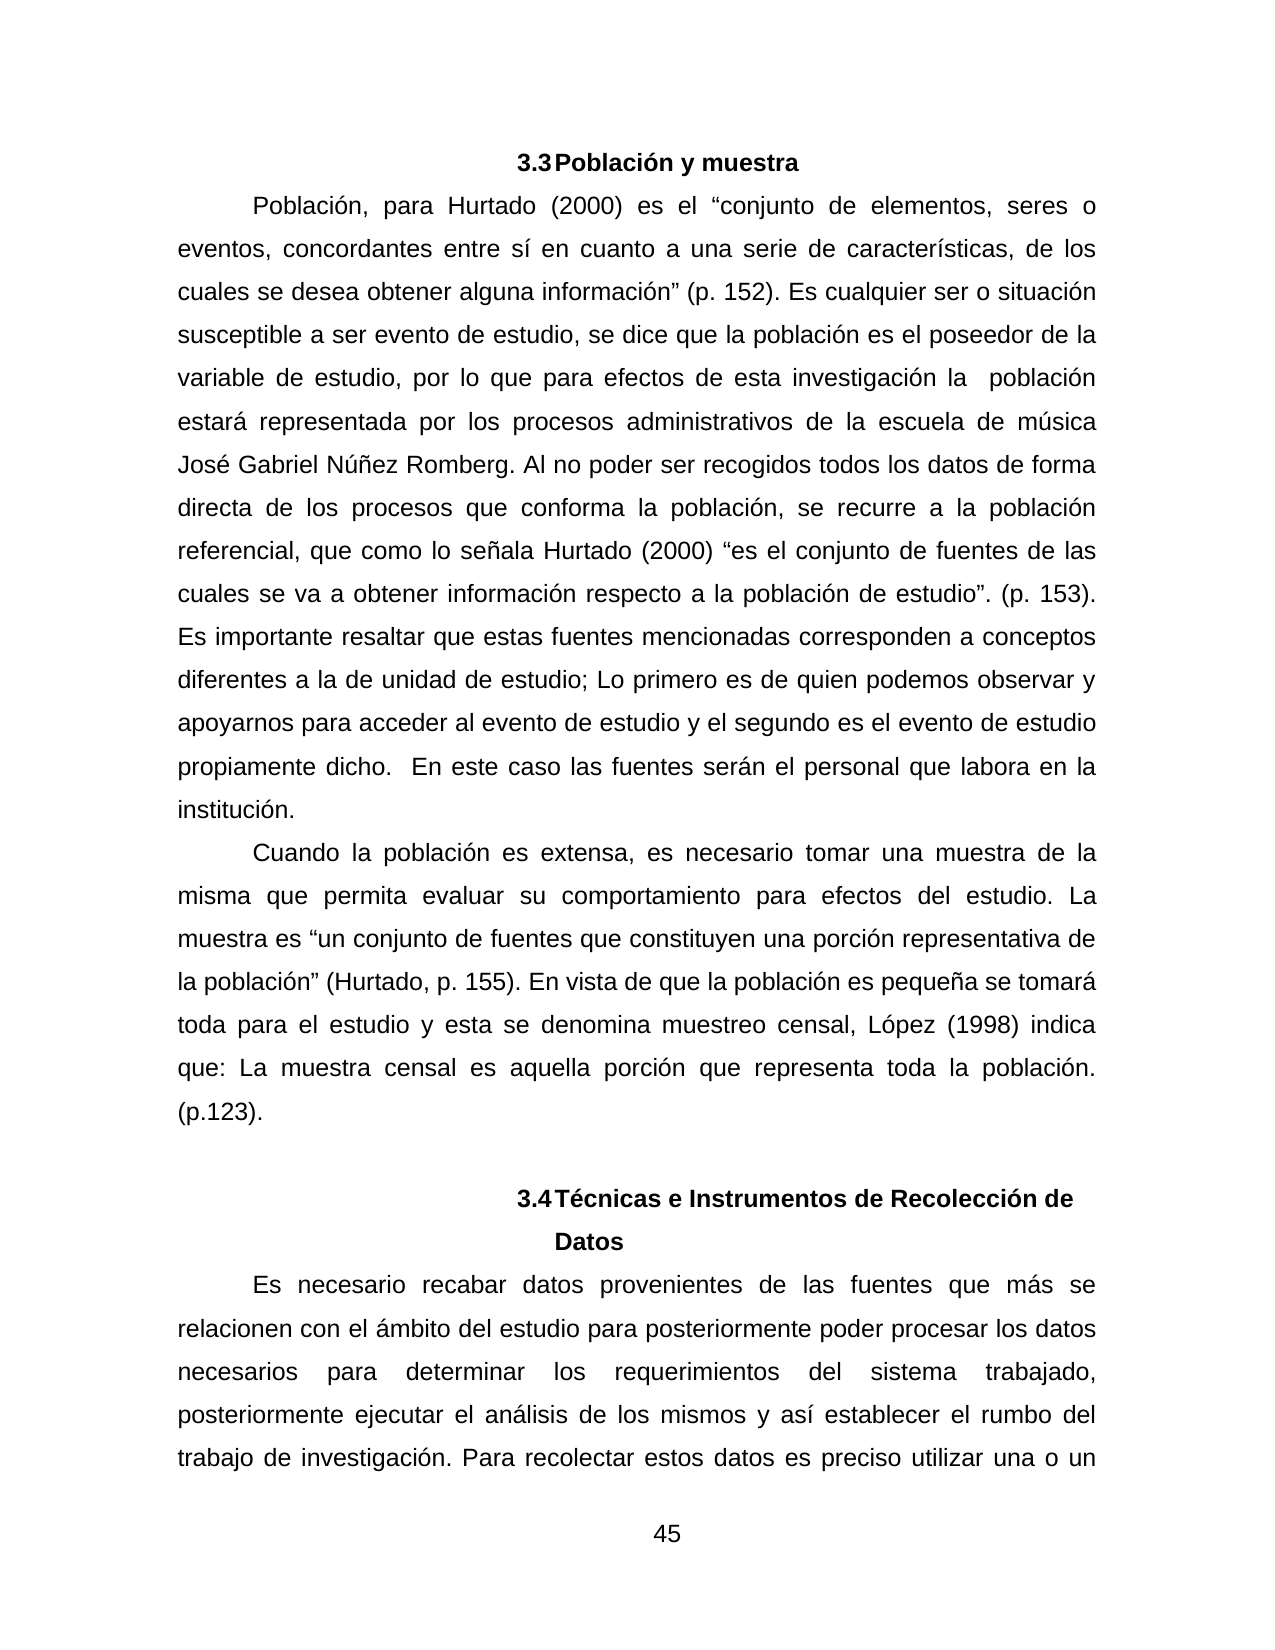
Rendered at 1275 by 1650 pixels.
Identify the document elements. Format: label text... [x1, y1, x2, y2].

subtitle Técnicas e Instrumentos de Recolección de Datos [517, 1184, 1098, 1256]
text Población, para Hurtado (2000) es el “conjunto de elementos, seres o eventos, concordantes entre sí en cuanto a una serie de características, de los cuales se desea obtener alguna información” (p. 152). Es cualquier ser o situación susceptible a ser evento de estudio, se dice que la población es el poseedor de la variable de estudio, por lo que para efectos de esta investigación la población estará representada por los procesos administrativos de la escuela de música José Gabriel Núñez Romberg. Al no poder ser recogidos todos los datos de forma directa de los procesos que conforma la población, se recurre a la población referencial, que como lo señala Hurtado (2000) “es el conjunto de fuentes de las cuales se va a obtener información respecto a la población de estudio”. (p. 153). Es importante resaltar que estas fuentes mencionadas corresponden a conceptos diferentes a la de unidad de estudio; Lo primero es de quien podemos observar y apoyarnos para acceder al evento de estudio y el segundo es el evento de estudio propiamente dicho. En este caso las fuentes serán el personal que labora en la institución. [177, 191, 1098, 823]
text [177, 1270, 1098, 1472]
text Cuando la población es extensa, es necesario tomar una muestra de la misma que permita evaluar su comportamiento para efectos del estudio. La muestra es “un conjunto de fuentes que constituyen una porción representativa de la población” (Hurtado, p. 155). En vista de que la población es pequeña se tomará toda para el estudio y esta se denomina muestreo censal, López (1998) indica que: La muestra censal es aquella porción que representa toda la población. (p.123). [177, 838, 1098, 1125]
subtitle Población y muestra [517, 148, 1098, 176]
